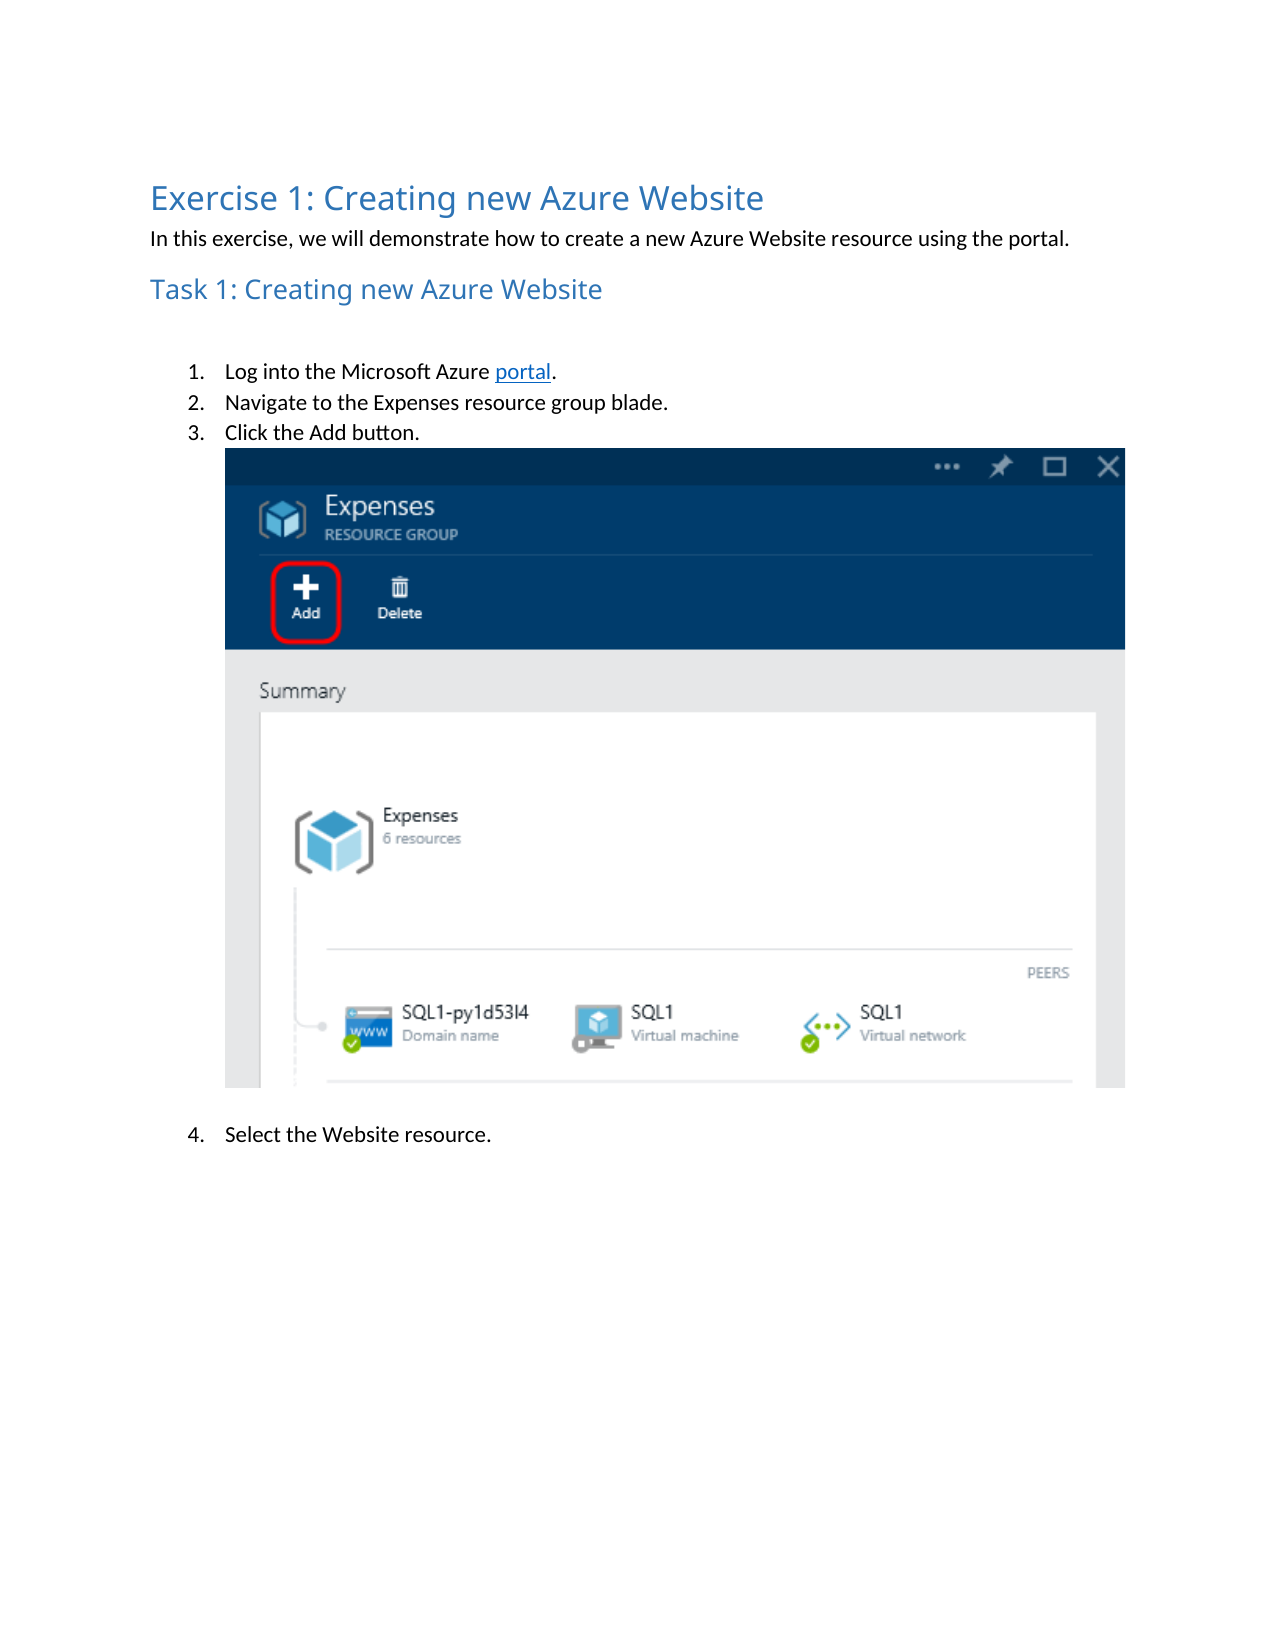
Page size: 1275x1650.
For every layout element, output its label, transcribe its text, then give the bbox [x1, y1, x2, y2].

list Select the Website resource. [187, 1120, 1125, 1148]
subtitle Task 1: Creating new Azure Website [150, 271, 1125, 308]
list Click the Add button. [187, 418, 1125, 446]
picture [225, 448, 1125, 1088]
text In this exercise, we will demonstrate how to create a new Azure Website resource using the portal. [150, 224, 1125, 252]
list Log into the Microsoft Azure portal. [187, 357, 1125, 386]
subtitle Exercise 1: Creating new Azure Website [150, 175, 1125, 220]
list Navigate to the Expenses resource group blade. [187, 388, 1125, 416]
